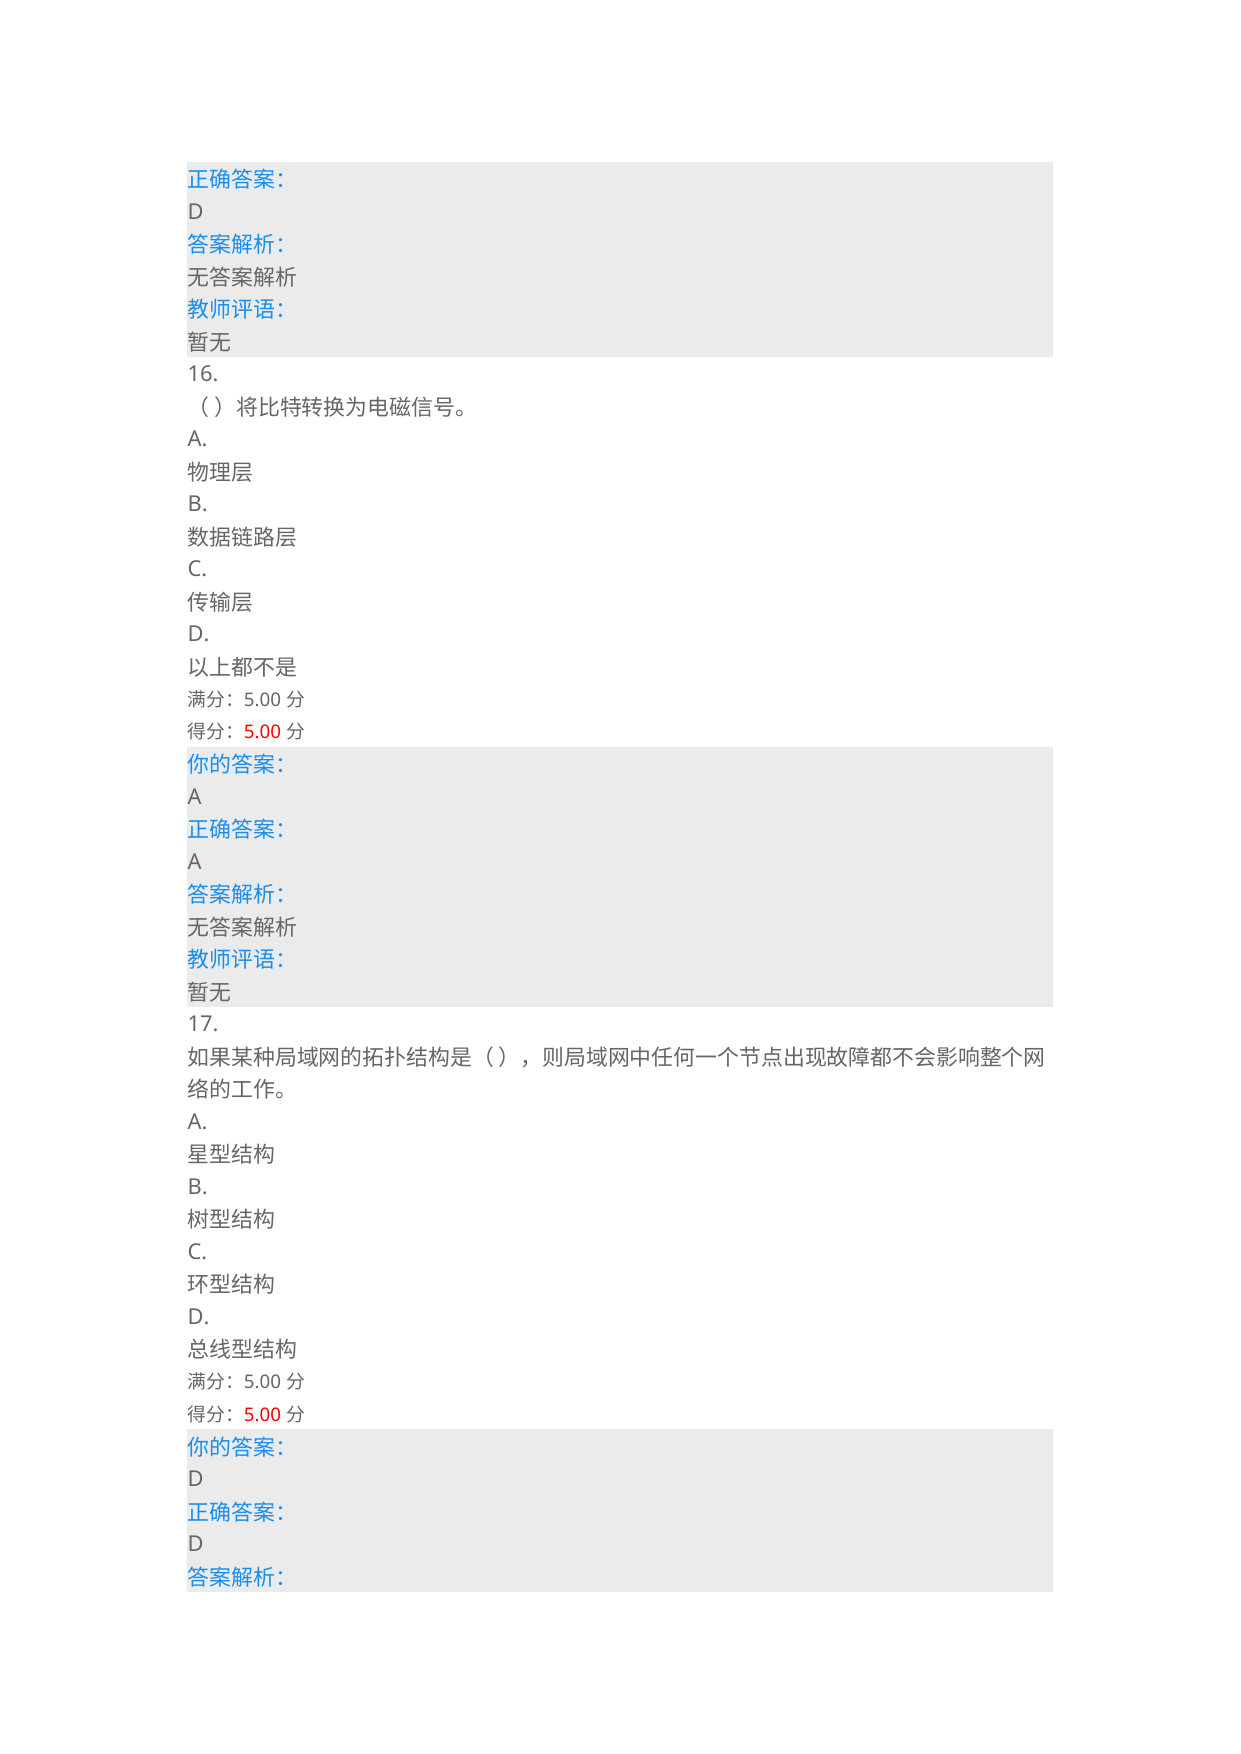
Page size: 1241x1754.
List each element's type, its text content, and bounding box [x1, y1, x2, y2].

text 暂无 [187, 974, 1053, 1007]
text A. [187, 422, 1053, 454]
text 17. [187, 1007, 1053, 1039]
text 答案解析： [187, 227, 1053, 259]
text 以上都不是 [187, 649, 1053, 682]
text 你的答案： [187, 1429, 1053, 1462]
text 你的答案： [187, 747, 1053, 779]
text 物理层 [187, 454, 1053, 487]
text B. [187, 487, 1053, 519]
text 无答案解析 [187, 259, 1053, 292]
text 总线型结构 [187, 1332, 1053, 1364]
text 答案解析： [187, 877, 1053, 909]
text 得分：5.00 分 [187, 714, 1053, 747]
text 环型结构 [187, 1267, 1053, 1299]
text D [187, 194, 1053, 227]
text 答案解析： [187, 1559, 1053, 1592]
text 无答案解析 [187, 909, 1053, 942]
text D. [187, 617, 1053, 649]
text 教师评语： [187, 942, 1053, 974]
text 正确答案： [187, 162, 1053, 194]
text D [187, 1462, 1053, 1494]
text 数据链路层 [187, 519, 1053, 552]
text B. [187, 1169, 1053, 1202]
text C. [187, 552, 1053, 584]
text 满分：5.00 分 [187, 1364, 1053, 1397]
text （ ）将比特转换为电磁信号。 [187, 389, 1053, 422]
text A [187, 779, 1053, 812]
text A. [187, 1104, 1053, 1137]
text 树型结构 [187, 1202, 1053, 1234]
text 正确答案： [187, 812, 1053, 844]
text 满分：5.00 分 [187, 682, 1053, 714]
text A [187, 844, 1053, 877]
text 正确答案： [187, 1494, 1053, 1527]
text 教师评语： [187, 292, 1053, 324]
text D. [187, 1299, 1053, 1332]
text 16. [187, 357, 1053, 389]
text 星型结构 [187, 1137, 1053, 1169]
text 得分：5.00 分 [187, 1397, 1053, 1429]
text 暂无 [187, 324, 1053, 357]
text C. [187, 1234, 1053, 1267]
text D [187, 1527, 1053, 1559]
text 如果某种局域网的拓扑结构是（ ），则局域网中任何一个节点出现故障都不会影响整个网络的工作。 [187, 1039, 1053, 1104]
text 传输层 [187, 584, 1053, 617]
